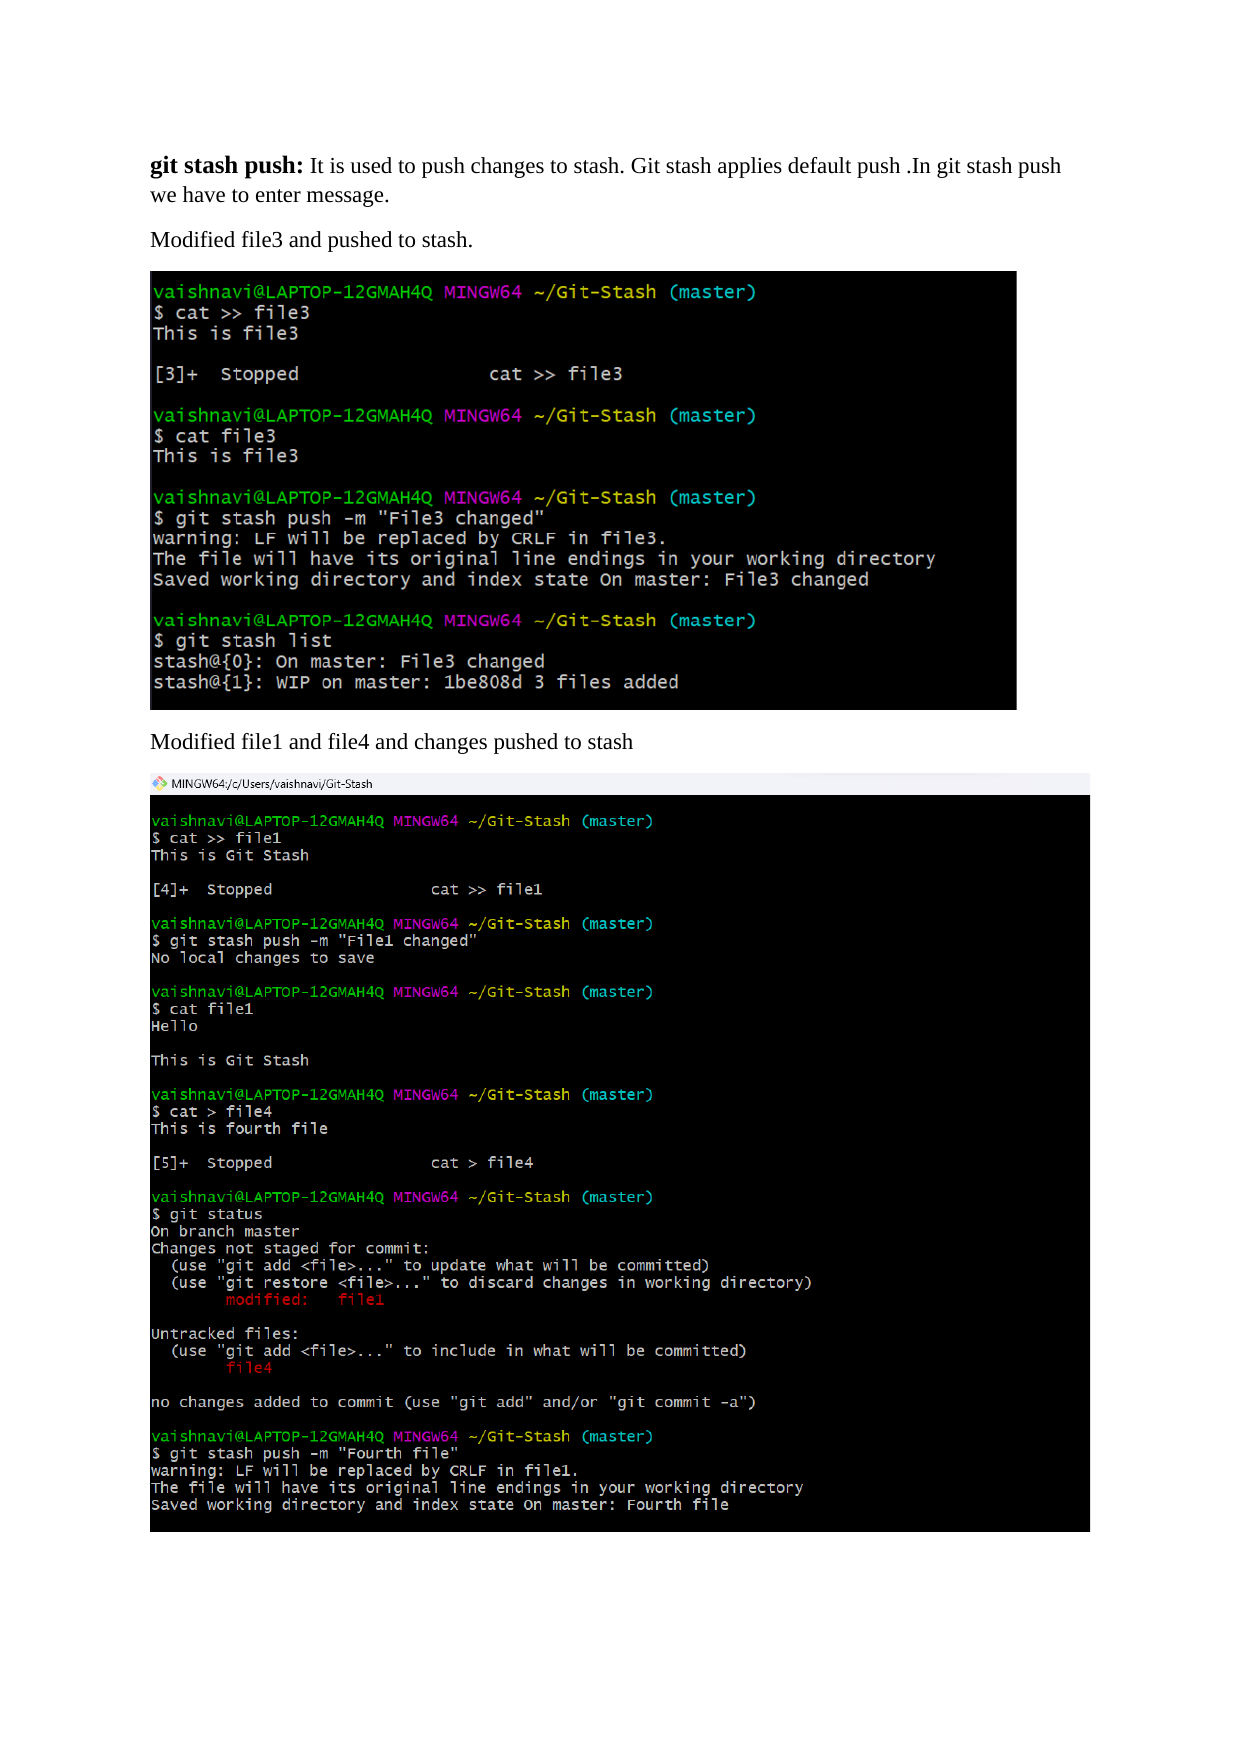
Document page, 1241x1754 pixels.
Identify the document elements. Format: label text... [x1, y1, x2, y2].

text git stash push: It is used to push changes to stash. Git stash applies default push .In git stash push we have to enter message. [150, 150, 1090, 207]
text Modified file3 and pushed to stash. [150, 226, 1090, 252]
picture [150, 773, 1091, 1532]
text Modified file1 and file4 and changes pushed to stash [150, 728, 1090, 754]
picture [150, 271, 1017, 710]
